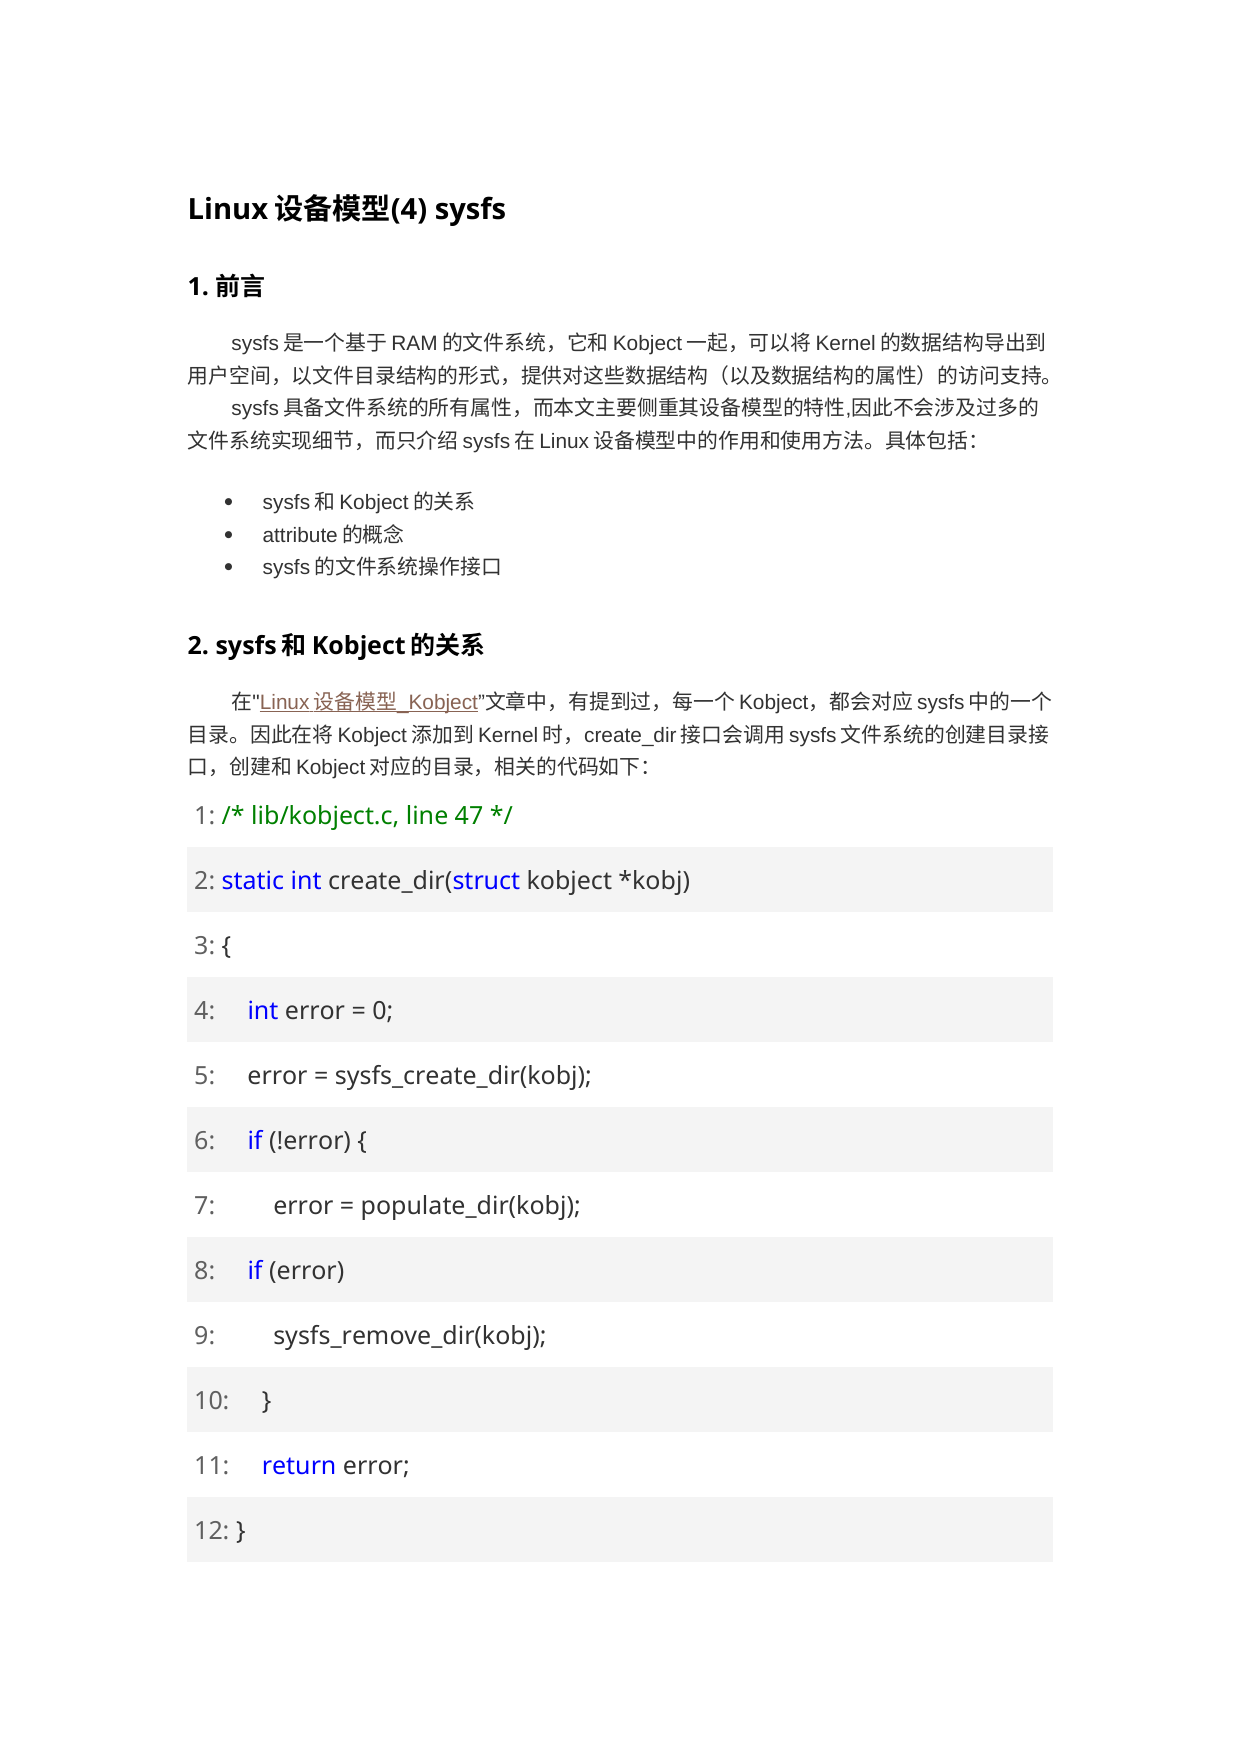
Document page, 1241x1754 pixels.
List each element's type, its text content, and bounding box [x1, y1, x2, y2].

text 9: sysfs_remove_dir(kobj); [187, 1302, 1053, 1367]
subtitle Linux设备模型(4) sysfs [187, 174, 1053, 239]
text 6: if (!error) { [187, 1107, 1053, 1172]
text sysfs具备文件系统的所有属性，而本文主要侧重其设备模型的特性,因此不会涉及过多的文件系统实现细节，而只介绍sysfs在Linux设备模型中的作用和使用方法。具体包括： [187, 390, 1053, 455]
text 5: error = sysfs_create_dir(kobj); [187, 1042, 1053, 1107]
subtitle 2. sysfs和Kobject的关系 [187, 611, 1053, 676]
text 10: } [187, 1367, 1053, 1432]
text 2: static int create_dir(struct kobject *kobj) [187, 847, 1053, 912]
text 在"Linux设备模型_Kobject”文章中，有提到过，每一个Kobject，都会对应sysfs中的一个目录。因此在将Kobject添加到Kernel时，create_dir接口会调用sysfs文件系统的创建目录接口，创建和Kobject对应的目录，相关的代码如下： [187, 684, 1053, 782]
text 1: /* lib/kobject.c, line 47 */ [187, 782, 1053, 847]
text 4: int error = 0; [187, 977, 1053, 1042]
text sysfs是一个基于RAM的文件系统，它和Kobject一起，可以将Kernel的数据结构导出到用户空间，以文件目录结构的形式，提供对这些数据结构（以及数据结构的属性）的访问支持。 [187, 325, 1053, 390]
list attribute的概念 [225, 517, 1053, 549]
subtitle 1. 前言 [187, 252, 1053, 317]
text 3: { [187, 912, 1053, 977]
text 11: return error; [187, 1432, 1053, 1497]
text 12: } [187, 1497, 1053, 1562]
text 8: if (error) [187, 1237, 1053, 1302]
list sysfs的文件系统操作接口 [225, 549, 1053, 582]
list sysfs和Kobject的关系 [225, 484, 1053, 517]
text 7: error = populate_dir(kobj); [187, 1172, 1053, 1237]
